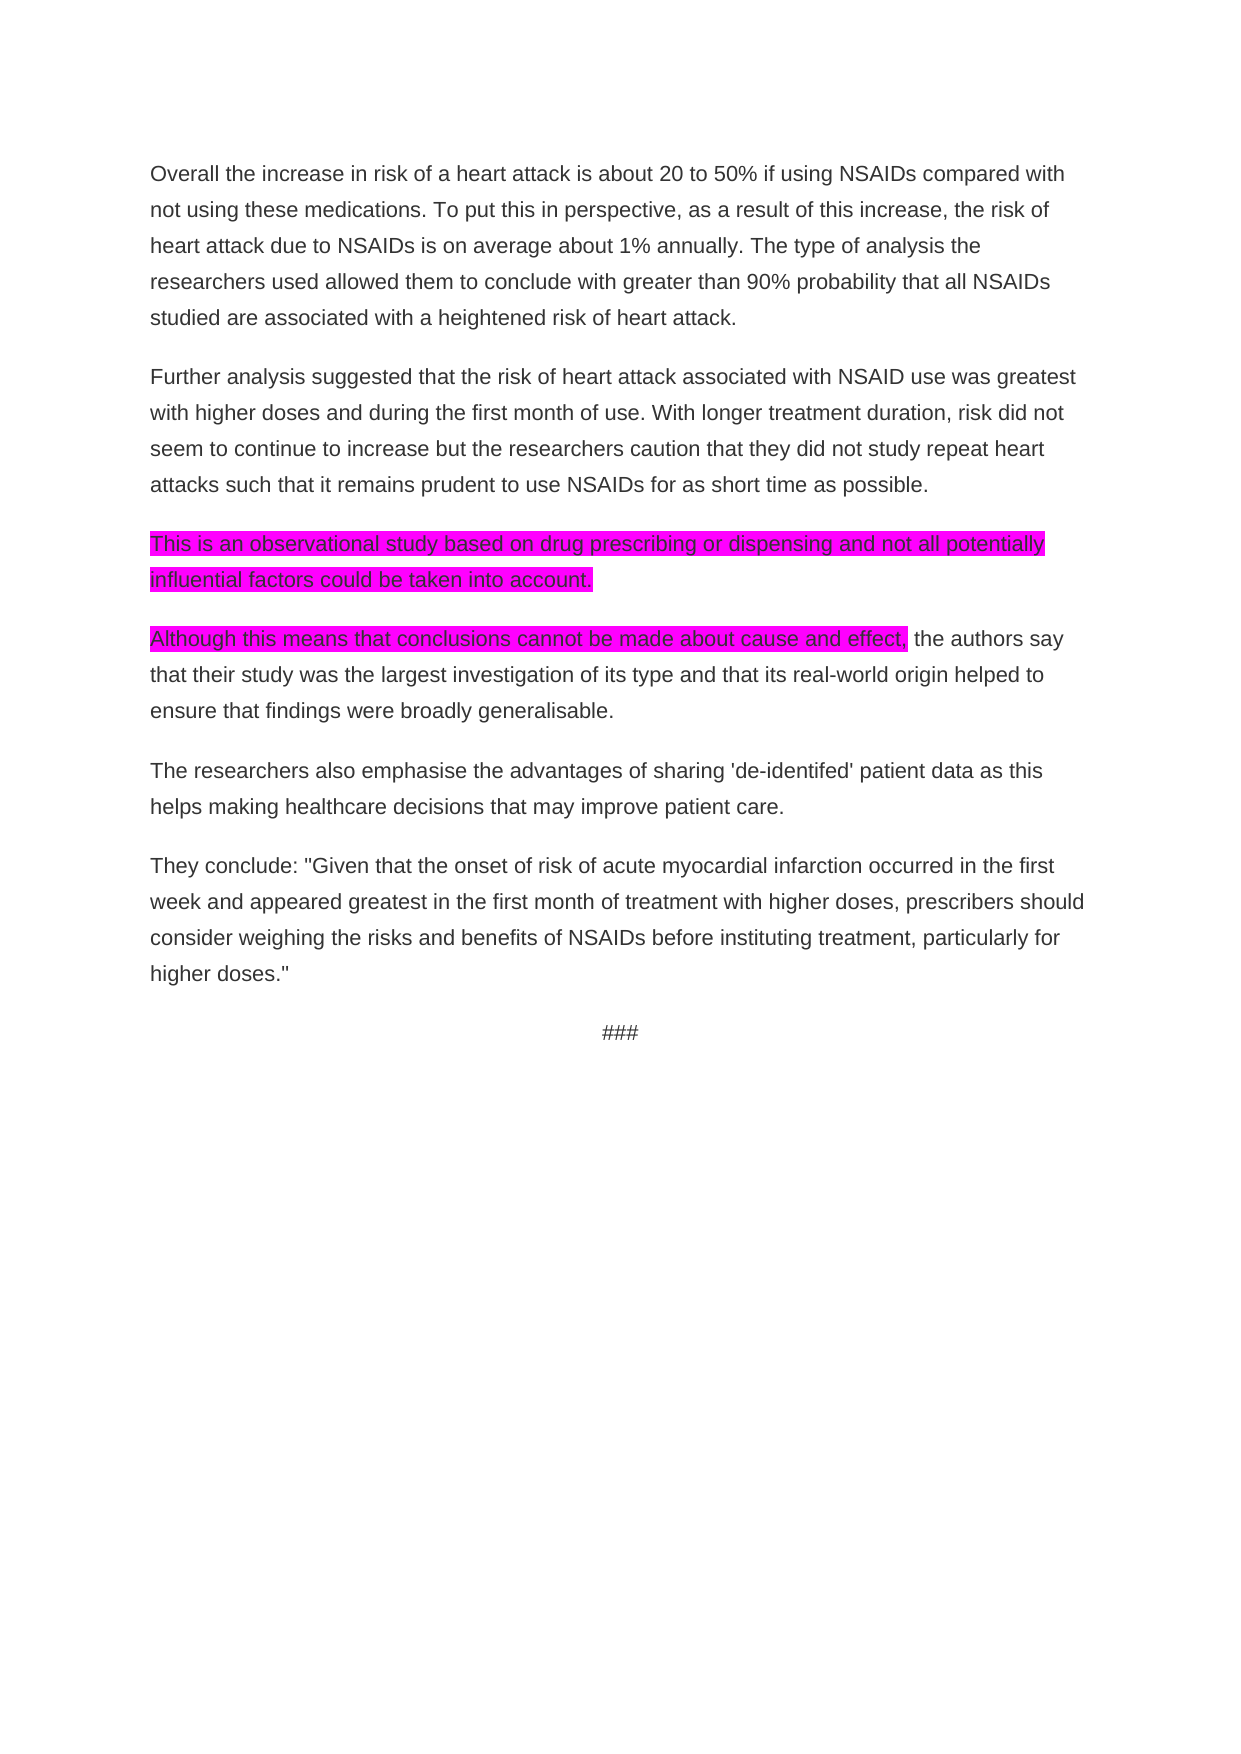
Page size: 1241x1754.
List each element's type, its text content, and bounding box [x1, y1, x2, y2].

text Further analysis suggested that the risk of heart attack associated with NSAID use was greatest with higher doses and during the first month of use. With longer treatment duration, risk did not seem to continue to increase but the researchers caution that they did not study repeat heart attacks such that it remains prudent to use NSAIDs for as short time as possible. [150, 353, 1090, 497]
text Although this means that conclusions cannot be made about cause and effect, the authors say that their study was the largest investigation of its type and that its real-world origin helped to ensure that findings were broadly generalisable. [150, 616, 1090, 723]
text ### [150, 1009, 1090, 1045]
text The researchers also emphasise the advantages of sharing 'de-identifed' patient data as this helps making healthcare decisions that may improve patient care. [150, 747, 1090, 819]
text This is an observational study based on drug prescribing or dispensing and not all potentially influential factors could be taken into account. [150, 520, 1090, 592]
text Overall the increase in risk of a heart attack is about 20 to 50% if using NSAIDs compared with not using these medications. To put this in perspective, as a result of this increase, the risk of heart attack due to NSAIDs is on average about 1% annually. The type of analysis the researchers used allowed them to conclude with greater than 90% probability that all NSAIDs studied are associated with a heightened risk of heart attack. [150, 150, 1090, 330]
text They conclude: "Given that the onset of risk of acute myocardial infarction occurred in the first week and appeared greatest in the first month of treatment with higher doses, prescribers should consider weighing the risks and benefits of NSAIDs before instituting treatment, particularly for higher doses." [150, 842, 1090, 986]
